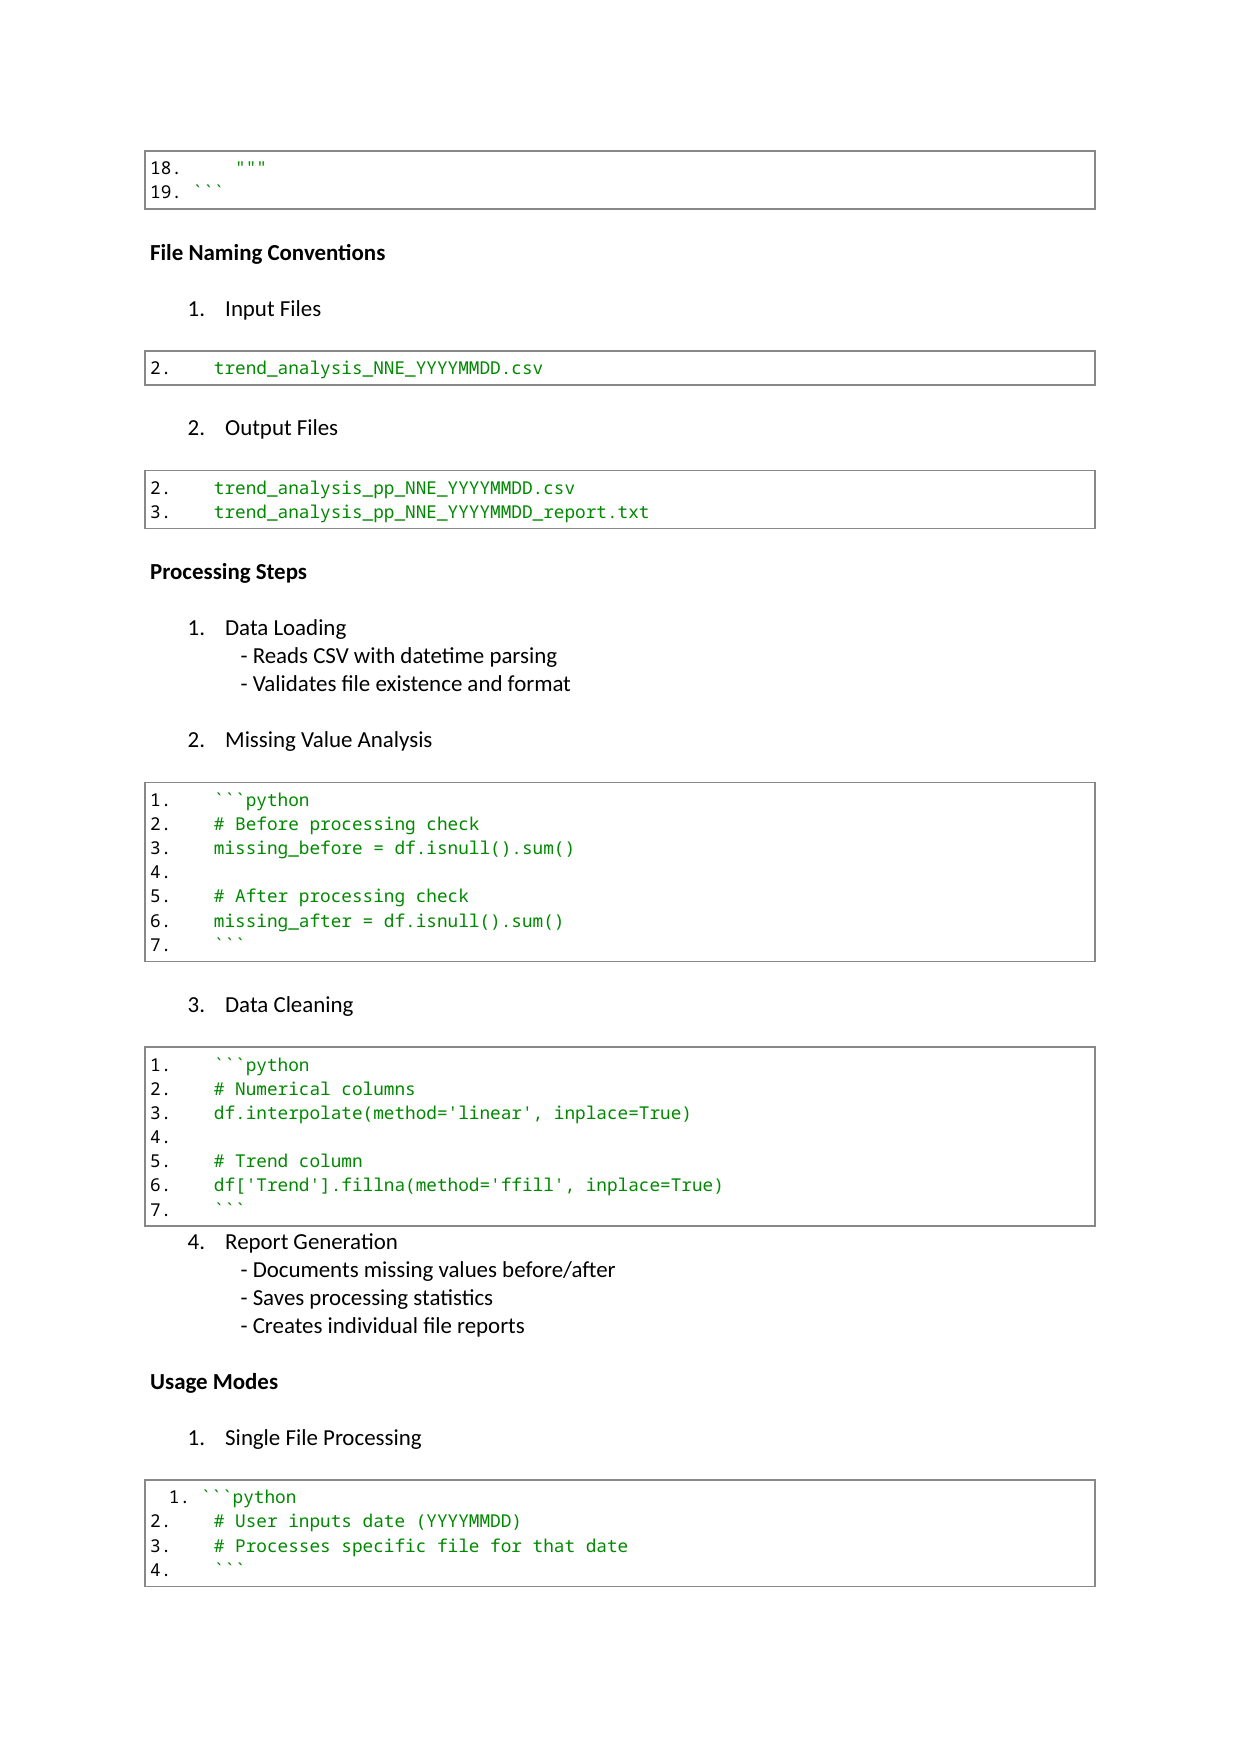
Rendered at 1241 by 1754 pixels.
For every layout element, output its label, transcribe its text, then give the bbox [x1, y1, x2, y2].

text 6. df['Trend'].fillna(method='ffill', inplace=True) [150, 1173, 1090, 1191]
list Report Generation [187, 1227, 1090, 1255]
text 3. # Processes specific file for that date [150, 1533, 1090, 1552]
list Data Loading [187, 613, 1090, 641]
list Single File Processing [187, 1423, 1090, 1451]
text - Saves processing statistics [225, 1283, 1090, 1311]
text Usage Modes [150, 1367, 1090, 1395]
text 5. # Trend column [150, 1149, 1090, 1173]
text 2. # Before processing check [150, 811, 1090, 836]
text - Validates file existence and format [225, 669, 1090, 697]
text 2. trend_analysis_NNE_YYYYMMDD.csv [146, 352, 1094, 384]
text 19. ``` [146, 174, 1094, 208]
text Processing Steps [150, 557, 1090, 585]
text 7. ``` [146, 927, 1094, 961]
text 1. ```python [146, 1481, 1094, 1509]
text 2. # Numerical columns [150, 1076, 1090, 1100]
text 4. [150, 1124, 1090, 1149]
text - Documents missing values before/after [225, 1255, 1090, 1283]
text 3. df.interpolate(method='linear', inplace=True) [150, 1100, 1090, 1124]
text 3. trend_analysis_pp_NNE_YYYYMMDD_report.txt [146, 494, 1094, 528]
text 18. """ [146, 152, 1094, 174]
text - Reads CSV with datetime parsing [225, 641, 1090, 669]
text 2. trend_analysis_pp_NNE_YYYYMMDD.csv [146, 471, 1094, 494]
text 4. ``` [146, 1552, 1094, 1586]
text 6. missing_after = df.isnull().sum() [150, 908, 1090, 927]
text - Creates individual file reports [225, 1311, 1090, 1339]
text File Naming Conventions [150, 238, 1090, 266]
text 3. missing_before = df.isnull().sum() [150, 836, 1090, 860]
text 1. ```python [146, 1048, 1094, 1076]
list Input Files [187, 294, 1090, 322]
text 7. ``` [146, 1191, 1094, 1225]
text 4. [150, 860, 1090, 884]
list Output Files [187, 413, 1090, 442]
text 1. ```python [146, 783, 1094, 811]
text 5. # After processing check [150, 884, 1090, 908]
text 2. # User inputs date (YYYYMMDD) [150, 1509, 1090, 1533]
list Data Cleaning [187, 990, 1090, 1018]
list Missing Value Analysis [187, 726, 1090, 753]
